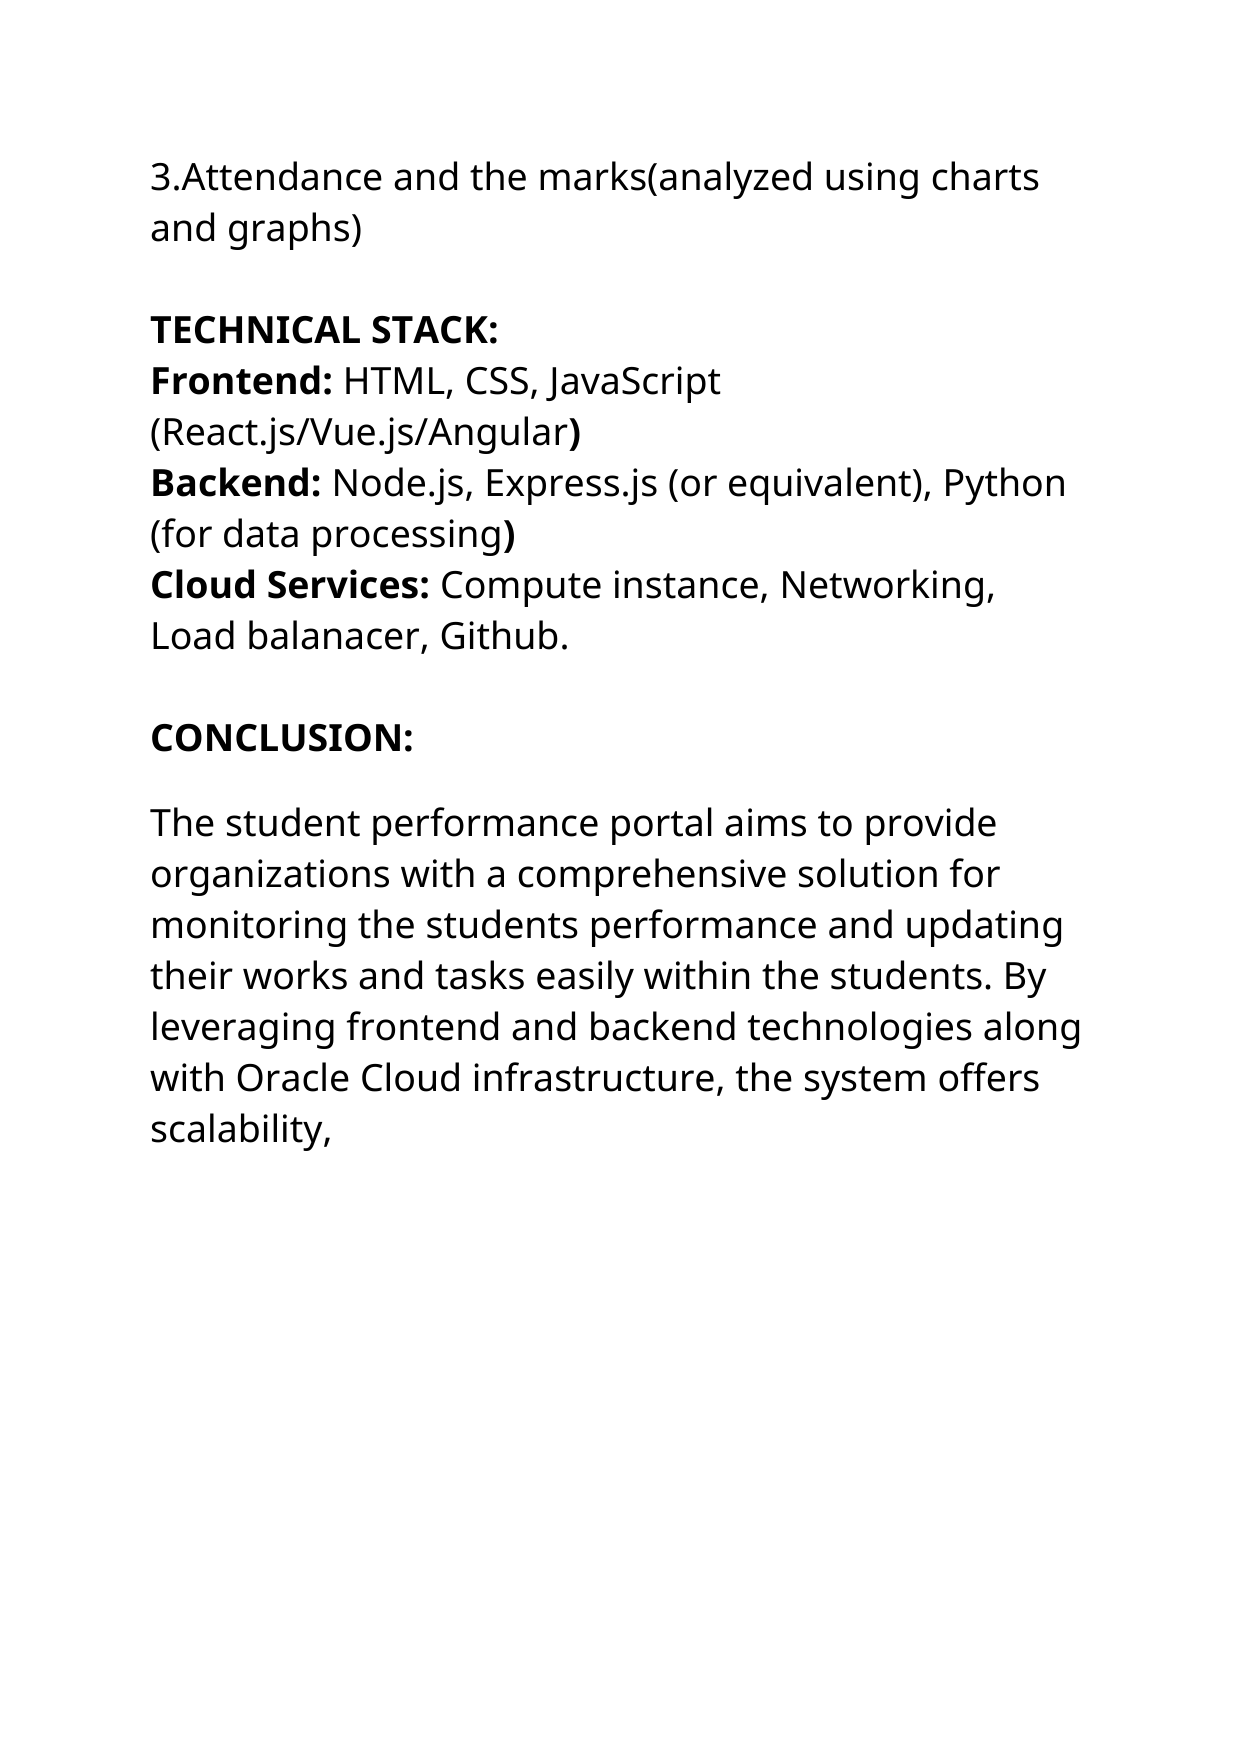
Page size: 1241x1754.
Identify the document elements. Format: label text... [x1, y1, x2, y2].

text TECHNICAL STACK: [150, 303, 1090, 354]
text Cloud Services: Compute instance, Networking, Load balanacer, Github. [150, 558, 1090, 660]
text Frontend: HTML, CSS, JavaScript (React.js/Vue.js/Angular) [150, 354, 1090, 456]
text 3.Attendance and the marks(analyzed using charts and graphs) [150, 150, 1090, 252]
text Backend: Node.js, Express.js (or equivalent), Python (for data processing) [150, 456, 1090, 558]
text The student performance portal aims to provide organizations with a comprehensive solution for monitoring the students performance and updating their works and tasks easily within the students. By leveraging frontend and backend technologies along with Oracle Cloud infrastructure, the system offers scalability, [150, 797, 1090, 1154]
text CONCLUSION: [150, 711, 1090, 762]
